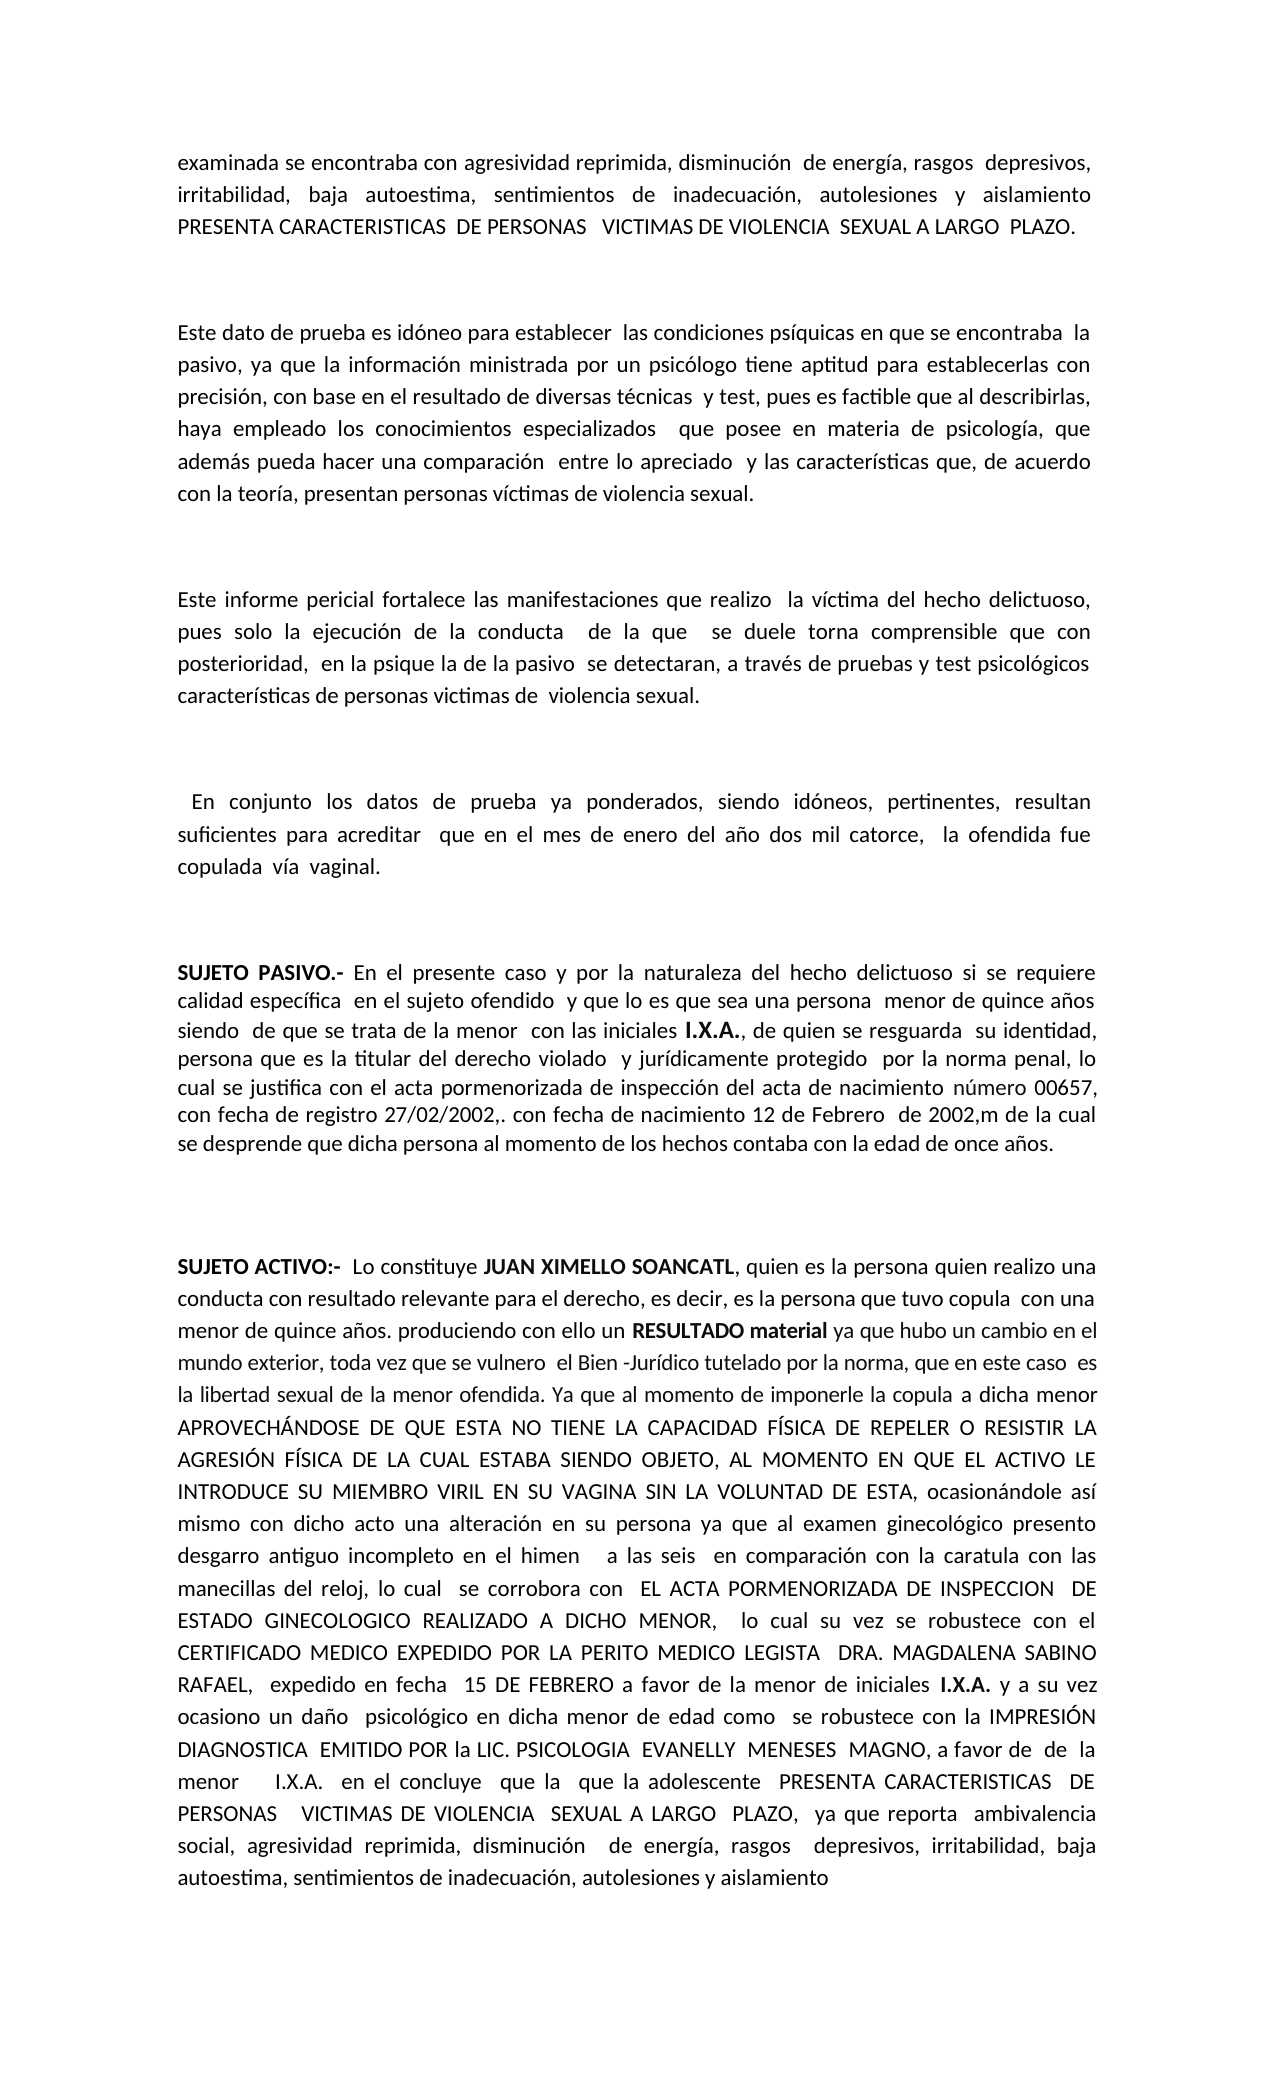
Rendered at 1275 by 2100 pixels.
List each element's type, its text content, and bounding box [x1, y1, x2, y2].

text Este informe pericial fortalece las manifestaciones que realizo la víctima del hecho delictuoso, pues solo la ejecución de la conducta de la que se duele torna comprensible que con posterioridad, en la psique la de la pasivo se detectaran, a través de pruebas y test psicológicos características de personas victimas de violencia sexual. [177, 585, 1092, 709]
text SUJETO PASIVO.- En el presente caso y por la naturaleza del hecho delictuoso si se requiere calidad específica en el sujeto ofendido y que lo es que sea una persona menor de quince años siendo de que se trata de la menor con las iniciales I.X.A., de quien se resguarda su identidad, persona que es la titular del derecho violado y jurídicamente protegido por la norma penal, lo cual se justifica con el acta pormenorizada de inspección del acta de nacimiento número 00657, con fecha de registro 27/02/2002,. con fecha de nacimiento 12 de Febrero de 2002,m de la cual se desprende que dicha persona al momento de los hechos contaba con la edad de once años. [177, 958, 1098, 1157]
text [177, 148, 1092, 240]
text Este dato de prueba es idóneo para establecer las condiciones psíquicas en que se encontraba la pasivo, ya que la información ministrada por un psicólogo tiene aptitud para establecerlas con precisión, con base en el resultado de diversas técnicas y test, pues es factible que al describirlas, haya empleado los conocimientos especializados que posee en materia de psicología, que además pueda hacer una comparación entre lo apreciado y las características que, de acuerdo con la teoría, presentan personas víctimas de violencia sexual. [177, 318, 1092, 507]
text SUJETO ACTIVO:- Lo constituye JUAN XIMELLO SOANCATL, quien es la persona quien realizo una conducta con resultado relevante para el derecho, es decir, es la persona que tuvo copula con una menor de quince años. produciendo con ello un RESULTADO material ya que hubo un cambio en el mundo exterior, toda vez que se vulnero el Bien -Jurídico tutelado por la norma, que en este caso es la libertad sexual de la menor ofendida. Ya que al momento de imponerle la copula a dicha menor APROVECHÁNDOSE DE QUE ESTA NO TIENE LA CAPACIDAD FÍSICA DE REPELER O RESISTIR LA AGRESIÓN FÍSICA DE LA CUAL ESTABA SIENDO OBJETO, AL MOMENTO EN QUE EL ACTIVO LE INTRODUCE SU MIEMBRO VIRIL EN SU VAGINA SIN LA VOLUNTAD DE ESTA, ocasionándole así mismo con dicho acto una alteración en su persona ya que al examen ginecológico presento desgarro antiguo incompleto en el himen a las seis en comparación con la caratula con las manecillas del reloj, lo cual se corrobora con EL ACTA PORMENORIZADA DE INSPECCION DE ESTADO GINECOLOGICO REALIZADO A DICHO MENOR, lo cual su vez se robustece con el CERTIFICADO MEDICO EXPEDIDO POR LA PERITO MEDICO LEGISTA DRA. MAGDALENA SABINO RAFAEL, expedido en fecha 15 DE FEBRERO a favor de la menor de iniciales I.X.A. y a su vez ocasiono un daño psicológico en dicha menor de edad como se robustece con la IMPRESIÓN DIAGNOSTICA EMITIDO POR la LIC. PSICOLOGIA EVANELLY MENESES MAGNO, a favor de de la menor I.X.A. en el concluye que la que la adolescente PRESENTA CARACTERISTICAS DE PERSONAS VICTIMAS DE VIOLENCIA SEXUAL A LARGO PLAZO, ya que reporta ambivalencia social, agresividad reprimida, disminución de energía, rasgos depresivos, irritabilidad, baja autoestima, sentimientos de inadecuación, autolesiones y aislamiento [177, 1252, 1098, 1891]
text En conjunto los datos de prueba ya ponderados, siendo idóneos, pertinentes, resultan suficientes para acreditar que en el mes de enero del año dos mil catorce, la ofendida fue copulada vía vaginal. [177, 788, 1092, 880]
